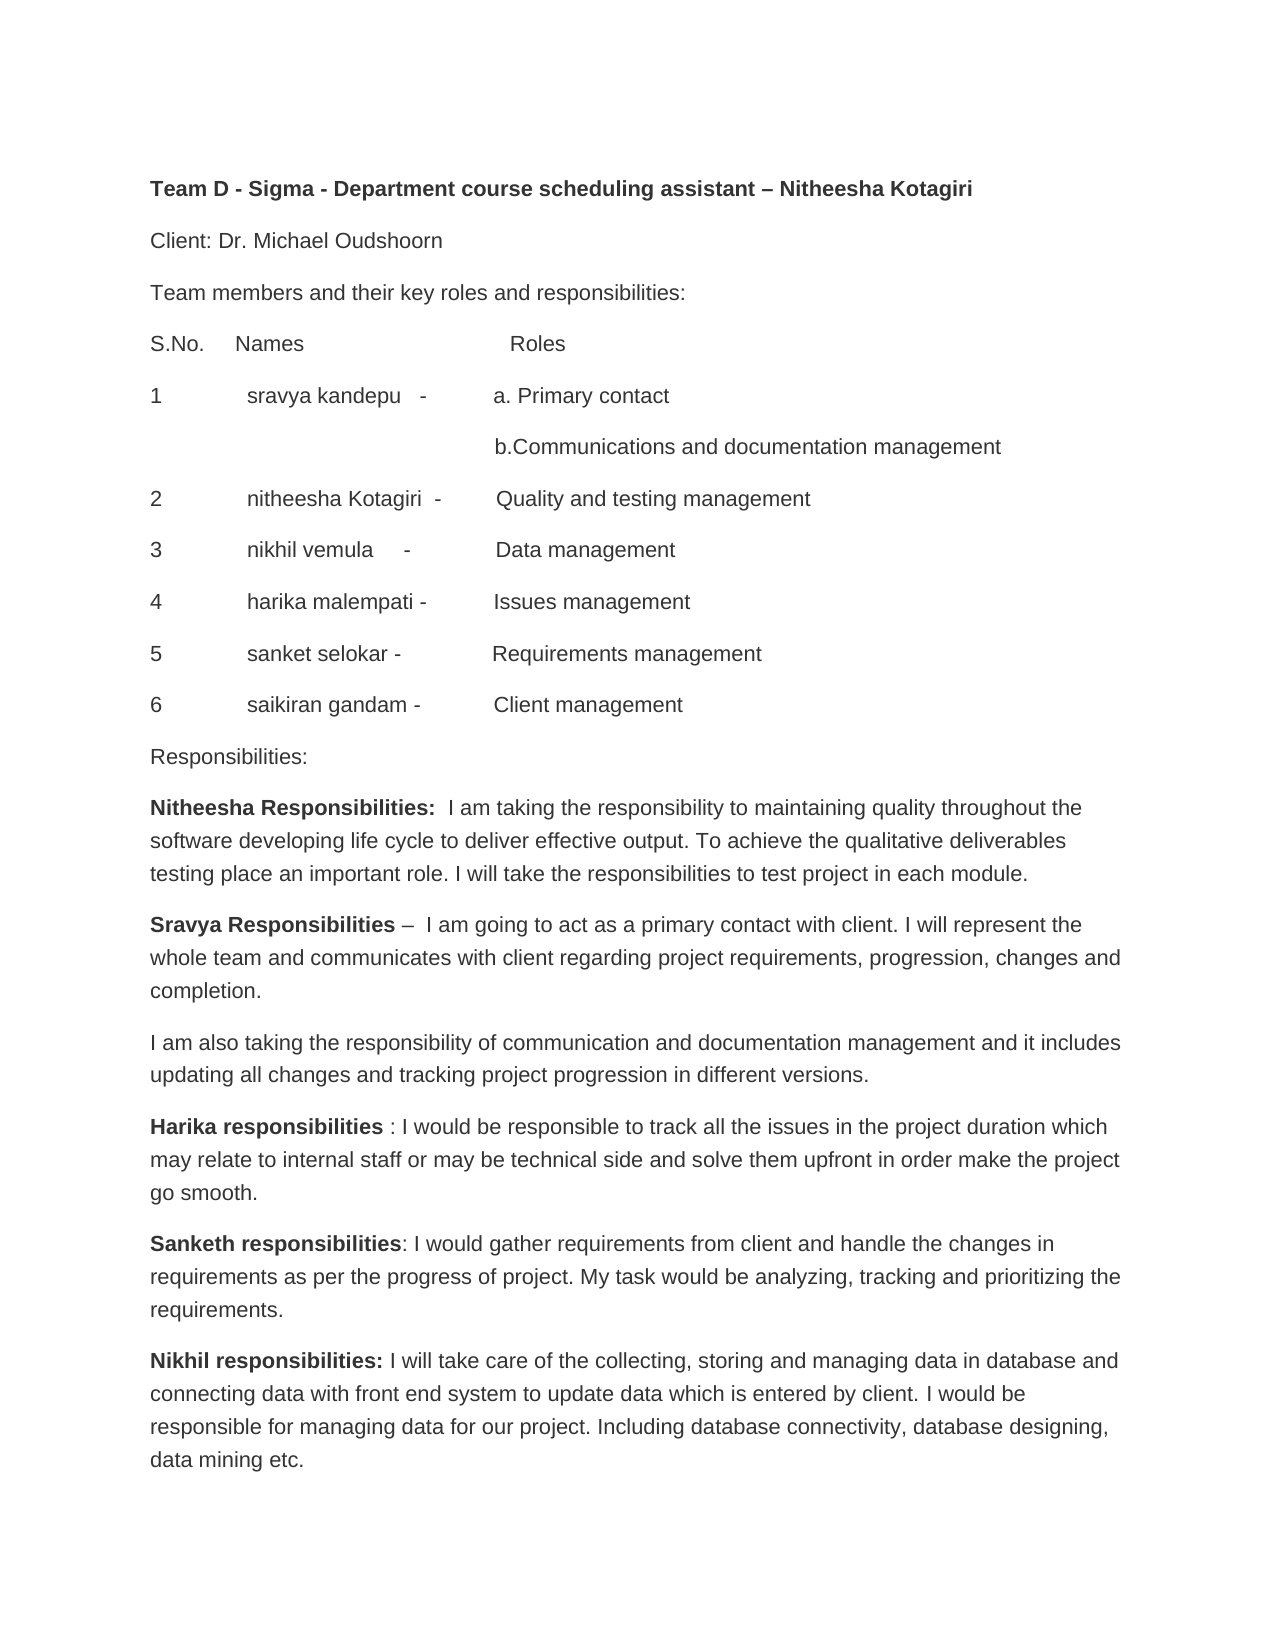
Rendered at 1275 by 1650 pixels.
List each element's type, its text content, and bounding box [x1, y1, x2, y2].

text 3 nikhil vemula - Data management [150, 530, 1125, 562]
text 1 sravya kandepu - a. Primary contact [150, 375, 1125, 408]
text 6 saikiran gandam - Client management [150, 684, 1125, 717]
text Nitheesha Responsibilities: I am taking the responsibility to maintaining quality throughout the software developing life cycle to deliver effective output. To achieve the qualitative deliverables testing place an important role. I will take the responsibilities to test project in each module. [150, 787, 1125, 886]
text Responsibilities: [150, 736, 1125, 769]
text Team members and their key roles and responsibilities: [150, 272, 1125, 305]
text Nikhil responsibilities: I will take care of the collecting, storing and managing data in database and connecting data with front end system to update data which is entered by client. I would be responsible for managing data for our project. Including database connectivity, database designing, data mining etc. [150, 1341, 1125, 1472]
text Team D - Sigma - Department course scheduling assistant – Nitheesha Kotagiri [150, 169, 1125, 202]
text S.No. Names Roles [150, 323, 1125, 356]
text Harika responsibilities : I would be responsible to track all the issues in the project duration which may relate to internal staff or may be technical side and solve them upfront in order make the project go smooth. [150, 1106, 1125, 1205]
text Client: Dr. Michael Oudshoorn [150, 220, 1125, 253]
text 5 sanket selokar - Requirements management [150, 633, 1125, 666]
text 4 harika malempati - Issues management [150, 581, 1125, 614]
text I am also taking the responsibility of communication and documentation management and it includes updating all changes and tracking project progression in different versions. [150, 1022, 1125, 1087]
text b.Communications and documentation management [150, 427, 1125, 459]
text 2 nitheesha Kotagiri - Quality and testing management [150, 478, 1125, 511]
text Sanketh responsibilities: I would gather requirements from client and handle the changes in requirements as per the progress of project. My task would be analyzing, tracking and prioritizing the requirements. [150, 1223, 1125, 1322]
text Sravya Responsibilities – I am going to act as a primary contact with client. I will represent the whole team and communicates with client regarding project requirements, progression, changes and completion. [150, 905, 1125, 1003]
